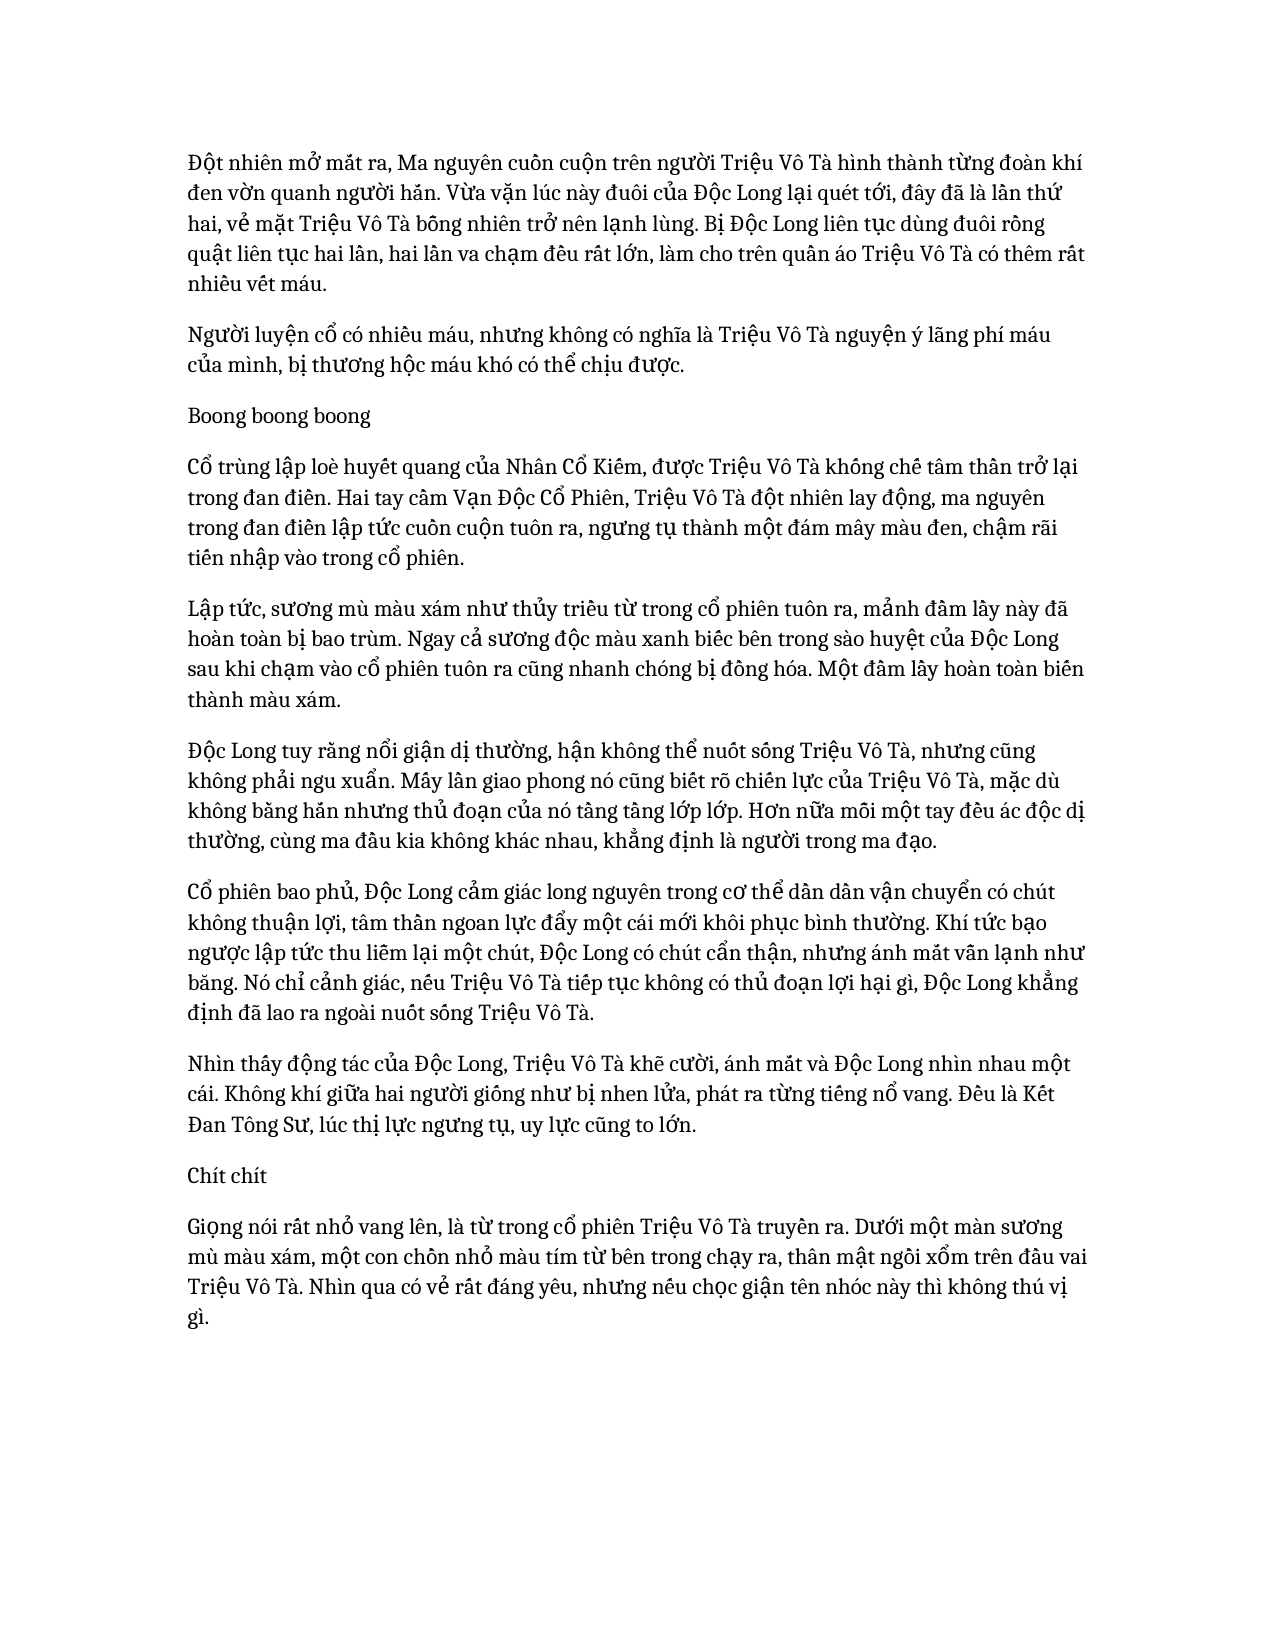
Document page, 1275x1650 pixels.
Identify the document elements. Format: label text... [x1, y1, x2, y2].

text Độc Long tuy rằng nổi giận dị thường, hận không thể nuốt sống Triệu Vô Tà, nhưng cũng không phải ngu xuẩn. Mấy lần giao phong nó cũng biết rõ chiến lực của Triệu Vô Tà, mặc dù không bằng hắn nhưng thủ đoạn của nó tầng tầng lớp lớp. Hơn nữa mỗi một tay đều ác độc dị thường, cùng ma đầu kia không khác nhau, khẳng định là người trong ma đạo. [187, 737, 1087, 854]
text Boong boong boong [187, 403, 1087, 429]
text Chít chít [187, 1162, 1087, 1189]
text Cổ trùng lập loè huyết quang của Nhân Cổ Kiếm, được Triệu Vô Tà khống chế tâm thần trở lại trong đan điền. Hai tay cầm Vạn Độc Cổ Phiên, Triệu Vô Tà đột nhiên lay động, ma nguyên trong đan điền lập tức cuồn cuộn tuôn ra, ngưng tụ thành một đám mây màu đen, chậm rãi tiến nhập vào trong cổ phiên. [187, 454, 1087, 571]
text Nhìn thấy động tác của Độc Long, Triệu Vô Tà khẽ cười, ánh mắt và Độc Long nhìn nhau một cái. Không khí giữa hai người giống như bị nhen lửa, phát ra từng tiếng nổ vang. Đều là Kết Đan Tông Sư, lúc thị lực ngưng tụ, uy lực cũng to lớn. [187, 1051, 1087, 1138]
text Đột nhiên mở mắt ra, Ma nguyên cuồn cuộn trên người Triệu Vô Tà hình thành từng đoàn khí đen vờn quanh người hắn. Vừa vặn lúc này đuôi của Độc Long lại quét tới, đây đã là lần thứ hai, vẻ mặt Triệu Vô Tà bỗng nhiên trở nên lạnh lùng. Bị Độc Long liên tục dùng đuôi rồng quật liên tục hai lần, hai lần va chạm đều rất lớn, làm cho trên quần áo Triệu Vô Tà có thêm rất nhiều vết máu. [187, 150, 1087, 297]
text Người luyện cổ có nhiều máu, nhưng không có nghĩa là Triệu Vô Tà nguyện ý lãng phí máu của mình, bị thương hộc máu khó có thể chịu được. [187, 322, 1087, 378]
text Cổ phiên bao phủ, Độc Long cảm giác long nguyên trong cơ thể dần dần vận chuyển có chút không thuận lợi, tâm thần ngoan lực đẩy một cái mới khôi phục bình thường. Khí tức bạo ngược lập tức thu liễm lại một chút, Độc Long có chút cẩn thận, nhưng ánh mắt vẫn lạnh như băng. Nó chỉ cảnh giác, nếu Triệu Vô Tà tiếp tục không có thủ đoạn lợi hại gì, Độc Long khẳng định đã lao ra ngoài nuốt sống Triệu Vô Tà. [187, 879, 1087, 1026]
text Giọng nói rất nhỏ vang lên, là từ trong cổ phiên Triệu Vô Tà truyền ra. Dưới một màn sương mù màu xám, một con chồn nhỏ màu tím từ bên trong chạy ra, thân mật ngồi xổm trên đầu vai Triệu Vô Tà. Nhìn qua có vẻ rất đáng yêu, nhưng nếu chọc giận tên nhóc này thì không thú vị gì. [187, 1213, 1087, 1331]
text Lập tức, sương mù màu xám như thủy triều từ trong cổ phiên tuôn ra, mảnh đầm lầy này đã hoàn toàn bị bao trùm. Ngay cả sương độc màu xanh biếc bên trong sào huyệt của Độc Long sau khi chạm vào cổ phiên tuôn ra cũng nhanh chóng bị đồng hóa. Một đầm lầy hoàn toàn biến thành màu xám. [187, 596, 1087, 713]
